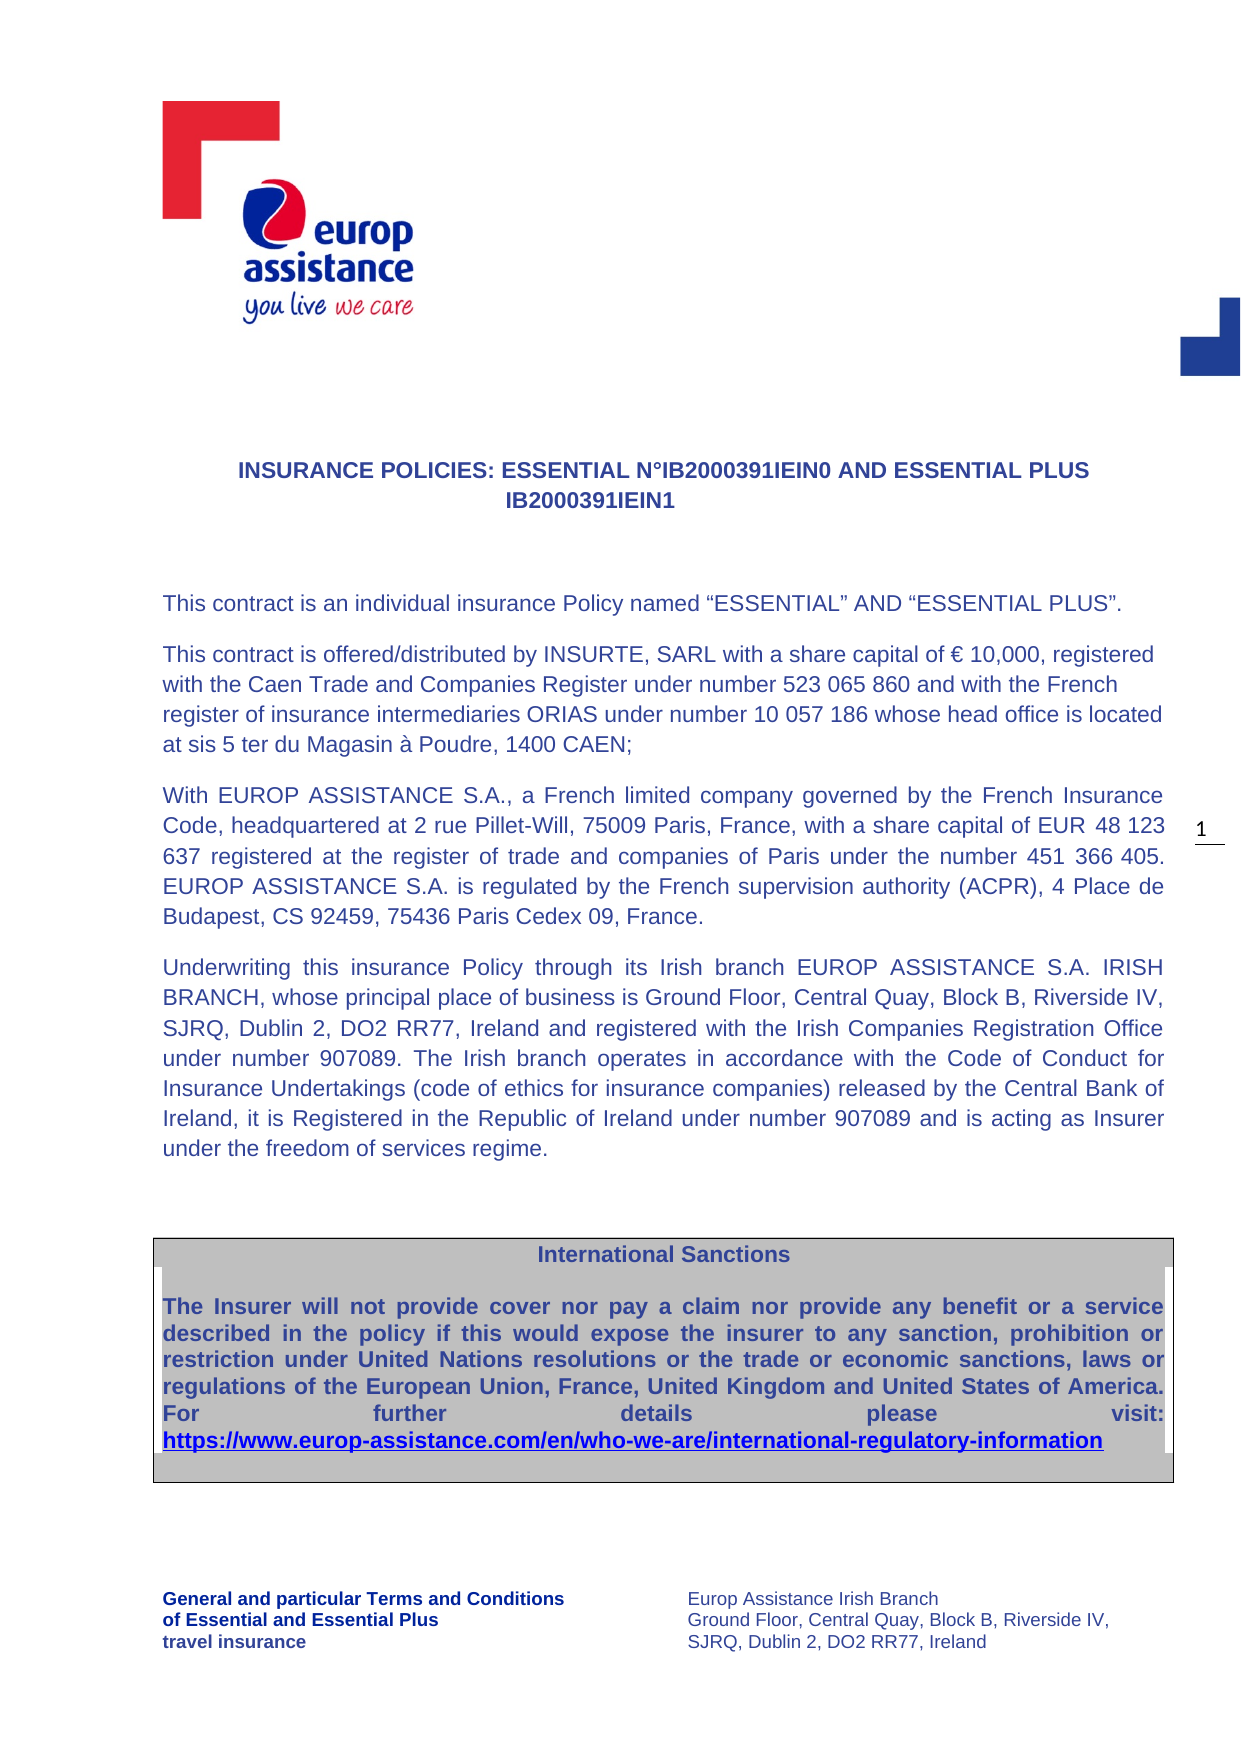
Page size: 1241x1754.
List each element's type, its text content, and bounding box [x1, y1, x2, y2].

text International Sanctions [154, 1239, 1173, 1267]
text This contract is an individual insurance Policy named “ESSENTIAL” AND “ESSENTIAL PLUS”. [162, 589, 1165, 616]
text The Insurer will not provide cover nor pay a claim nor provide any benefit or a service described in the policy if this would expose the insurer to any sanction, prohibition or restriction under United Nations resolutions or the trade or economic sanctions, laws or regulations of the European Union, France, United Kingdom and United States of America. For further details please visit: https://www.europ-assistance.com/en/who-we-are/international-regulatory-information [162, 1293, 1165, 1450]
text Underwriting this insurance Policy through its Irish branch EUROP ASSISTANCE S.A. IRISH BRANCH, whose principal place of business is Ground Floor, Central Quay, Block B, Riverside IV, SJRQ, Dublin 2, DO2 RR77, Ireland and registered with the Irish Companies Registration Office under number 907089. The Irish branch operates in accordance with the Code of Conduct for Insurance Undertakings (code of ethics for insurance companies) released by the Central Bank of Ireland, it is Registered in the Republic of Ireland under number 907089 and is acting as Insurer under the freedom of services regime. [162, 954, 1165, 1162]
text With EUROP ASSISTANCE S.A., a French limited company governed by the French Insurance Code, headquartered at 2 rue Pillet-Will, 75009 Paris, France, with a share capital of EUR 48 123 637 registered at the register of trade and companies of Paris under the number 451 366 405. EUROP ASSISTANCE S.A. is regulated by the French supervision authority (ACPR), 4 Place de Budapest, CS 92459, 75436 Paris Cedex 09, France. [162, 782, 1165, 929]
text INSURANCE POLICIES: ESSENTIAL N°IB2000391IEIN0 AND ESSENTIAL PLUS IB2000391IEIN1 [15, 457, 1165, 514]
text This contract is offered/distributed by INSURTE, SARL with a share capital of € 10,000, registered with the Caen Trade and Companies Register under number 523 065 860 and with the French register of insurance intermediaries ORIAS under number 10 057 186 whose head office is located at sis 5 ter du Magasin à Poudre, 1400 CAEN; [162, 641, 1165, 758]
picture [162, 101, 1241, 382]
